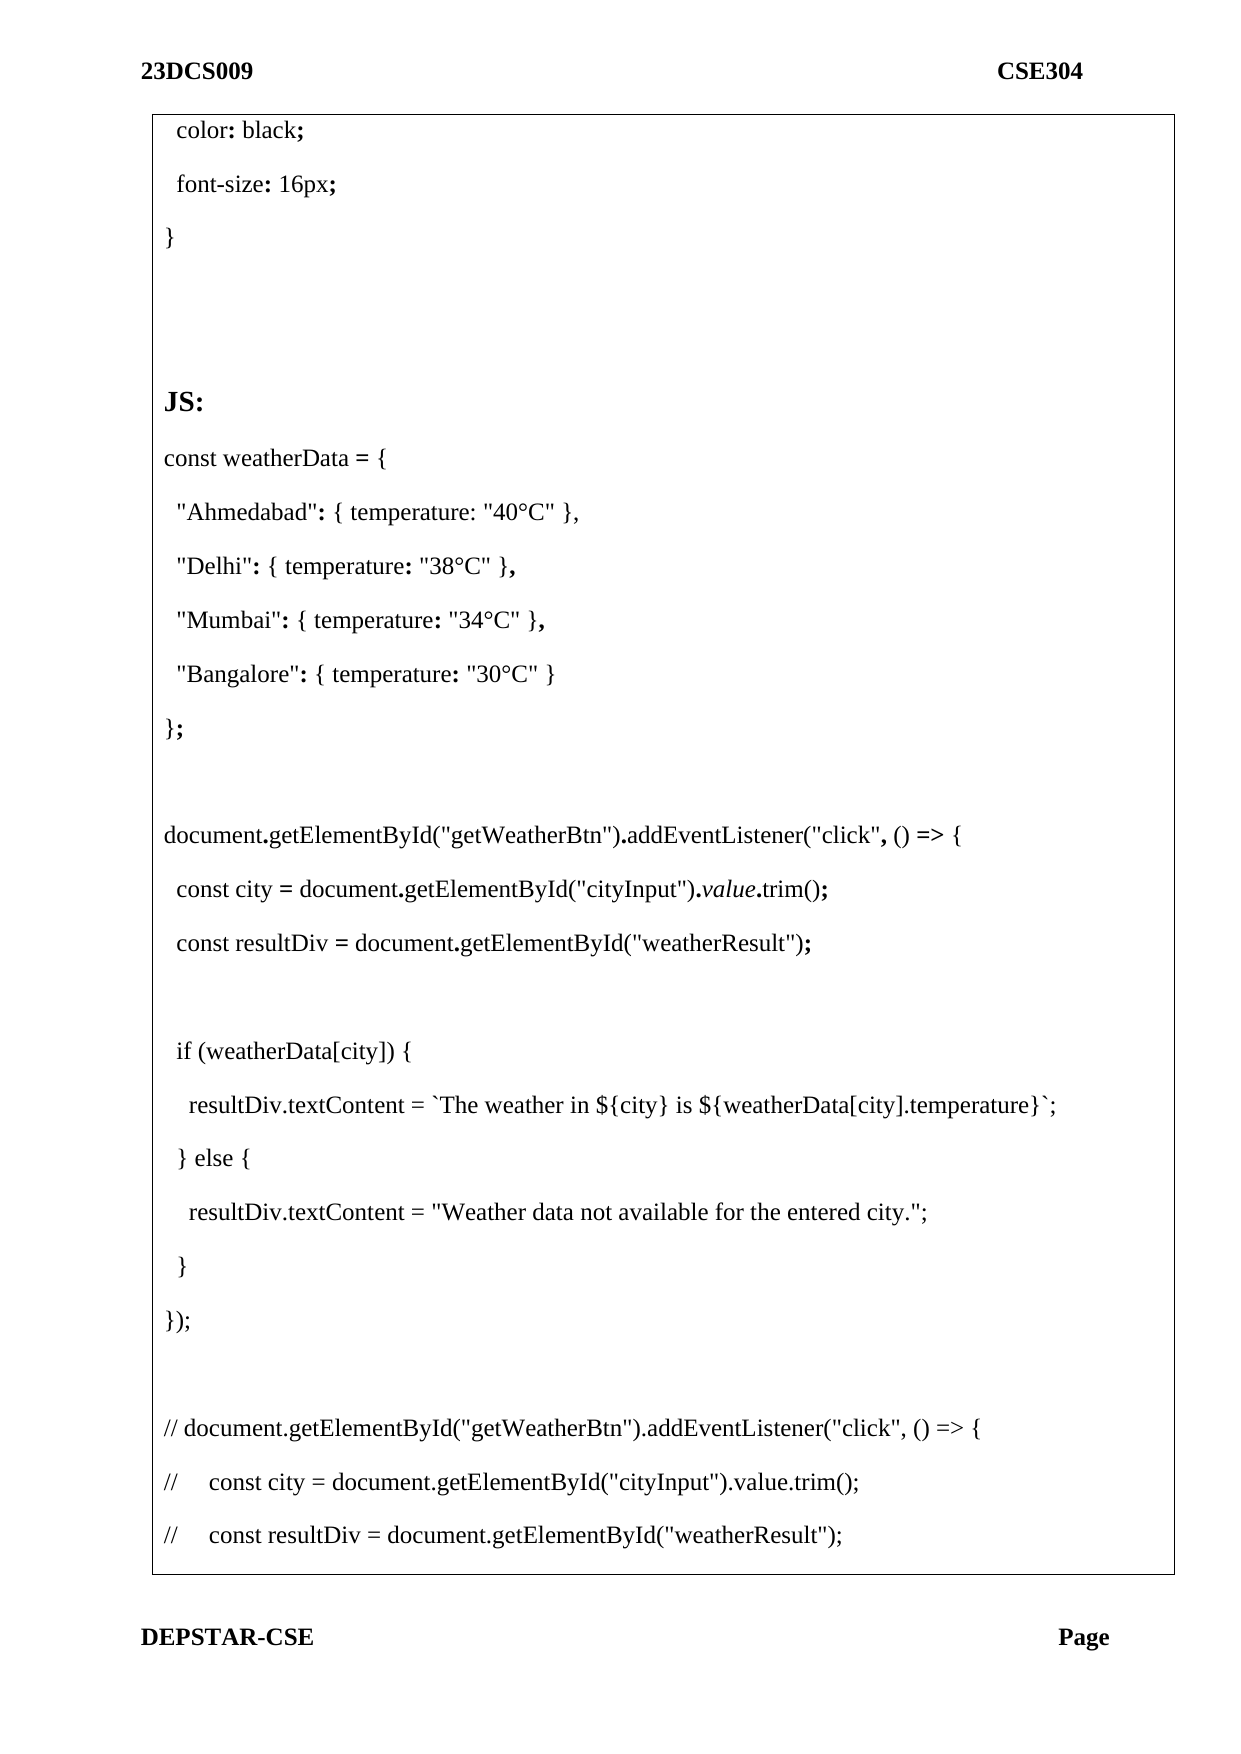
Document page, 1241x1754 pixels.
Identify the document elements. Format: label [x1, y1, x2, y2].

table_header [153, 115, 1174, 1574]
